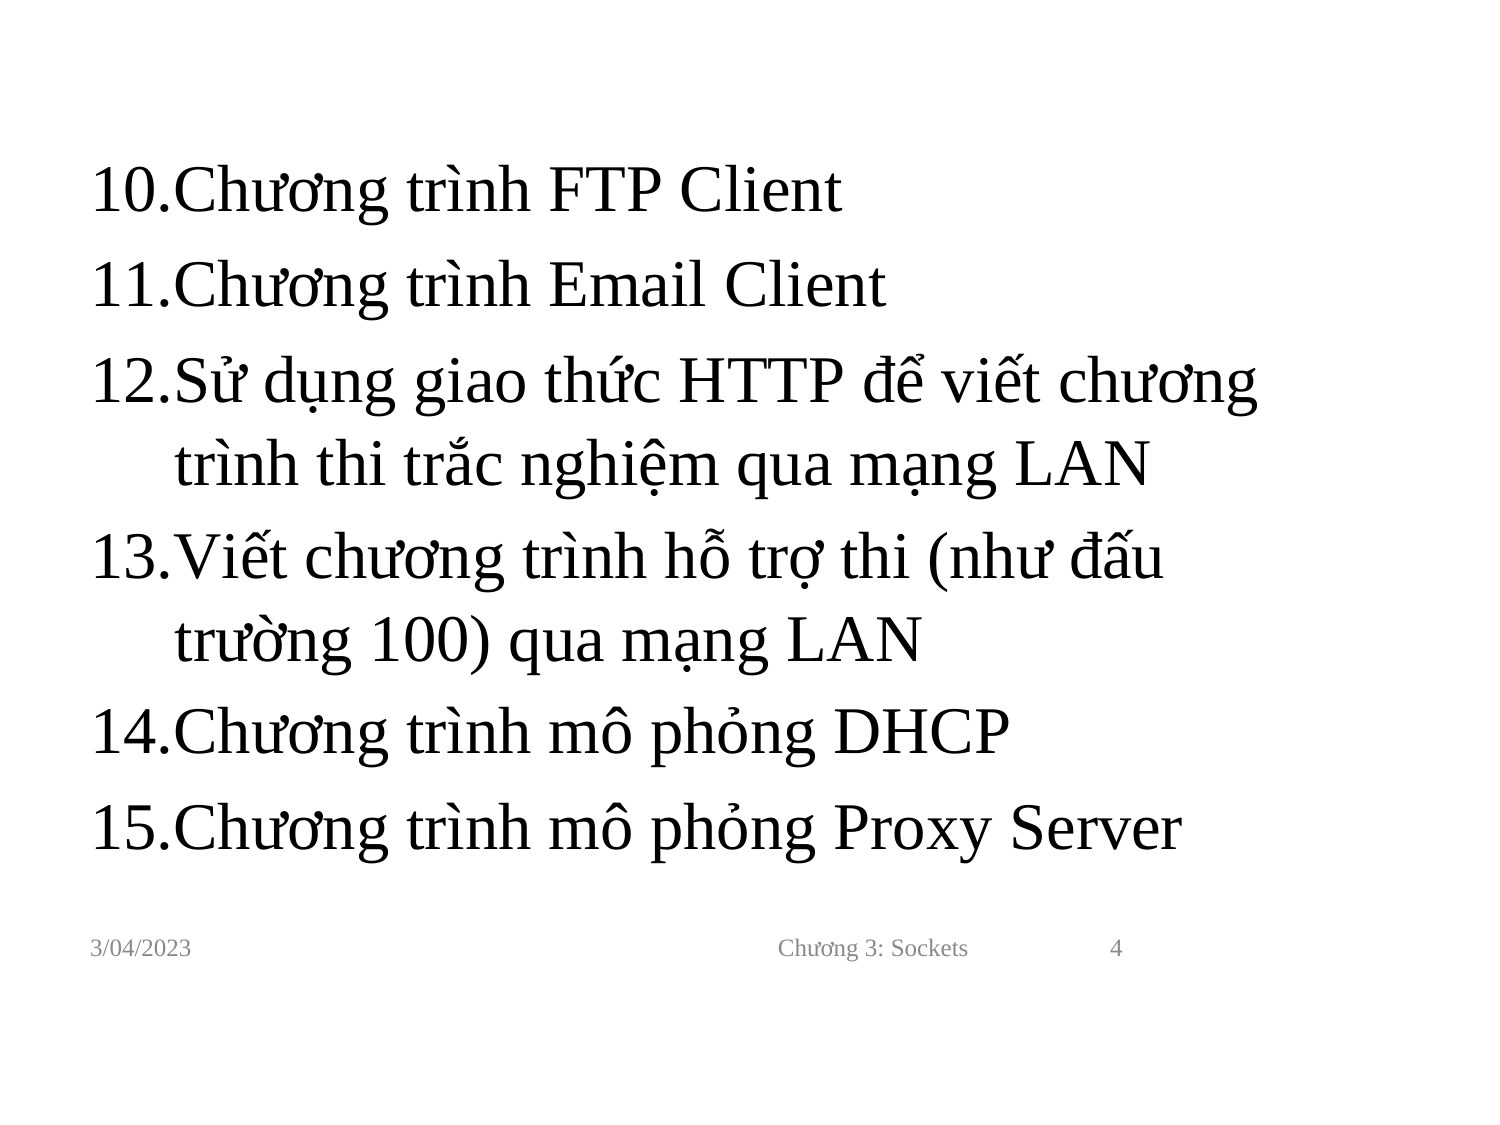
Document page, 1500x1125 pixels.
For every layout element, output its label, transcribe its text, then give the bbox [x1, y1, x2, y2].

text 10.Chương trình FTP Client [90, 139, 1500, 230]
text 3/04/2023 [90, 929, 777, 964]
text 11.Chương trình Email Client [90, 230, 1500, 326]
text 12.Sử dụng giao thức HTTP để viết chương [90, 326, 1500, 421]
text 13.Viết chương trình hỗ trợ thi (như đấu [90, 501, 1500, 597]
text trường 100) qua mạng LAN [174, 597, 1500, 677]
text 4 [1110, 929, 1500, 964]
text trình thi trắc nghiệm qua mạng LAN [174, 421, 1500, 501]
text 15.Chương trình mô phỏng Proxy Server [90, 773, 1500, 869]
text 14.Chương trình mô phỏng DHCP [90, 677, 1500, 773]
text Chương 3: Sockets [778, 929, 1109, 964]
